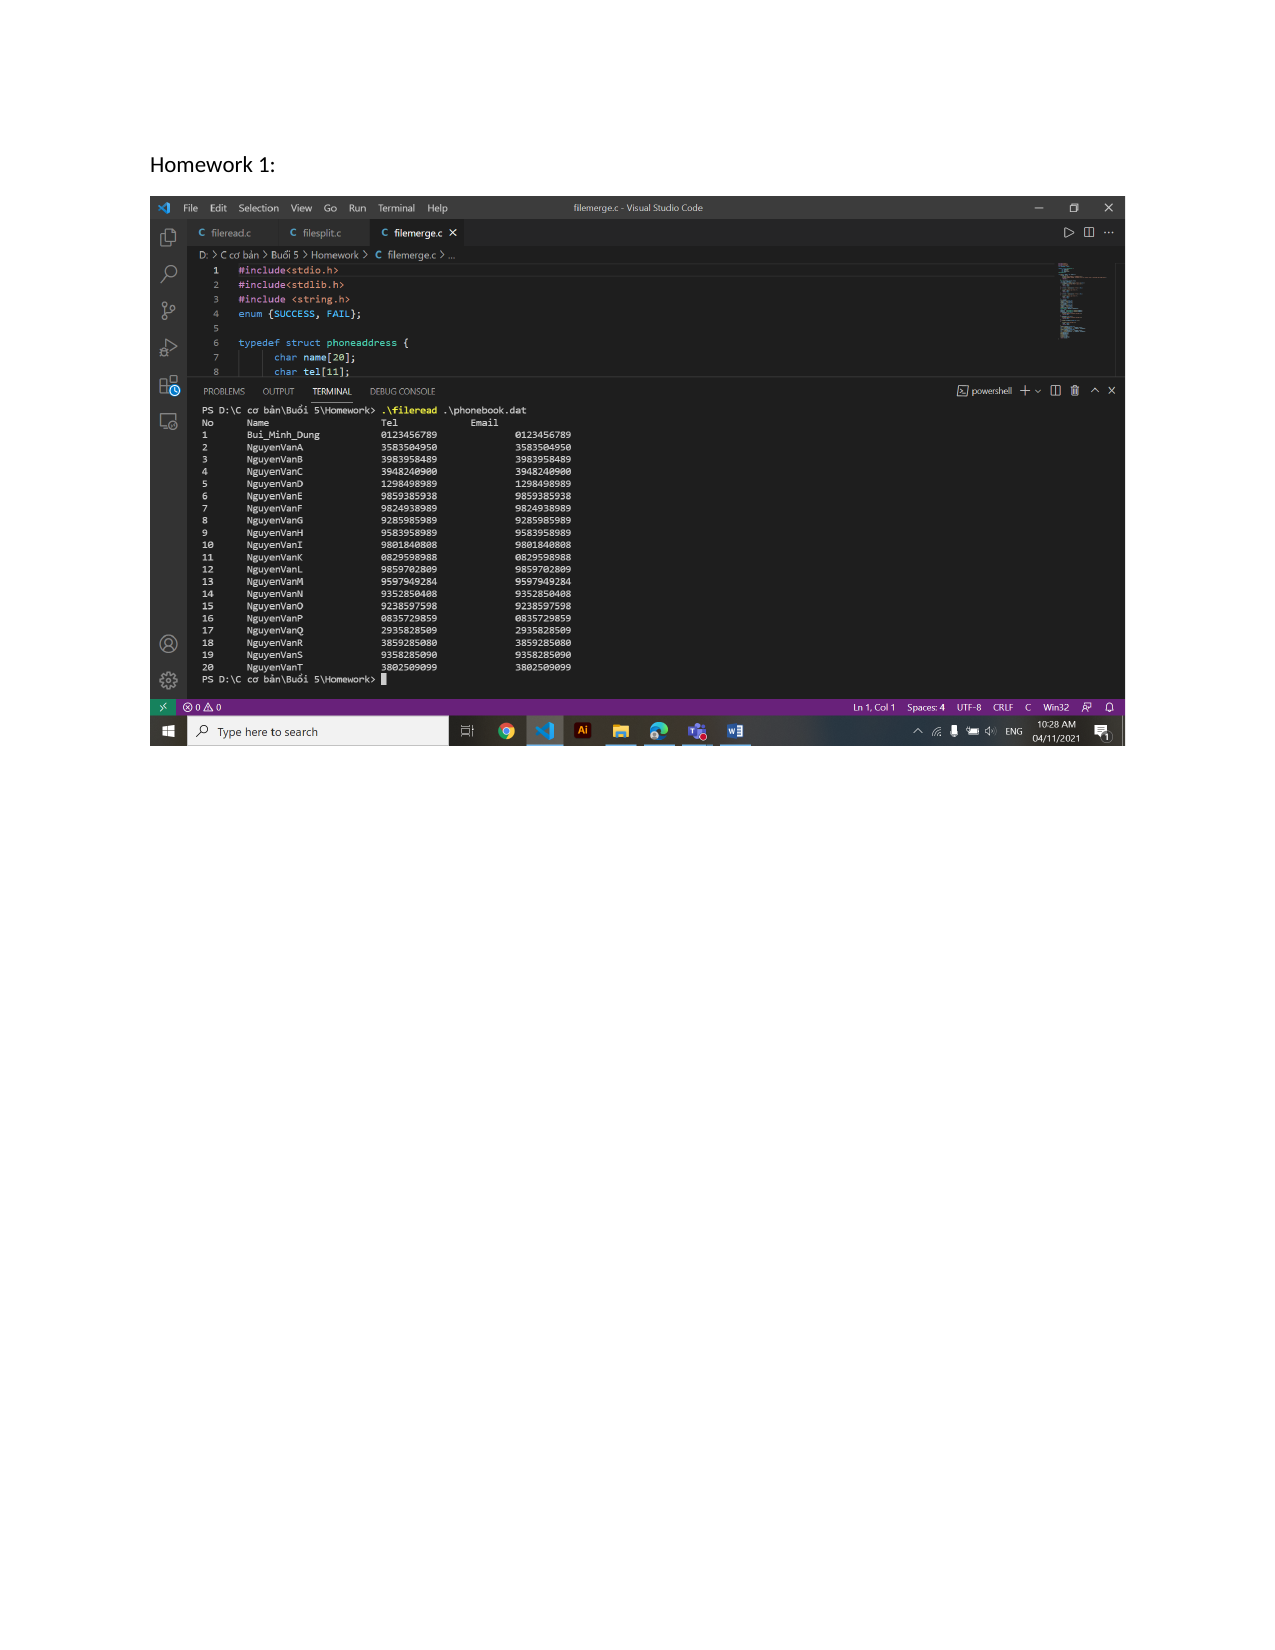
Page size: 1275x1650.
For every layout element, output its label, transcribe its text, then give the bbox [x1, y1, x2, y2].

picture [150, 196, 1125, 746]
text Homework 1: [150, 150, 1125, 178]
